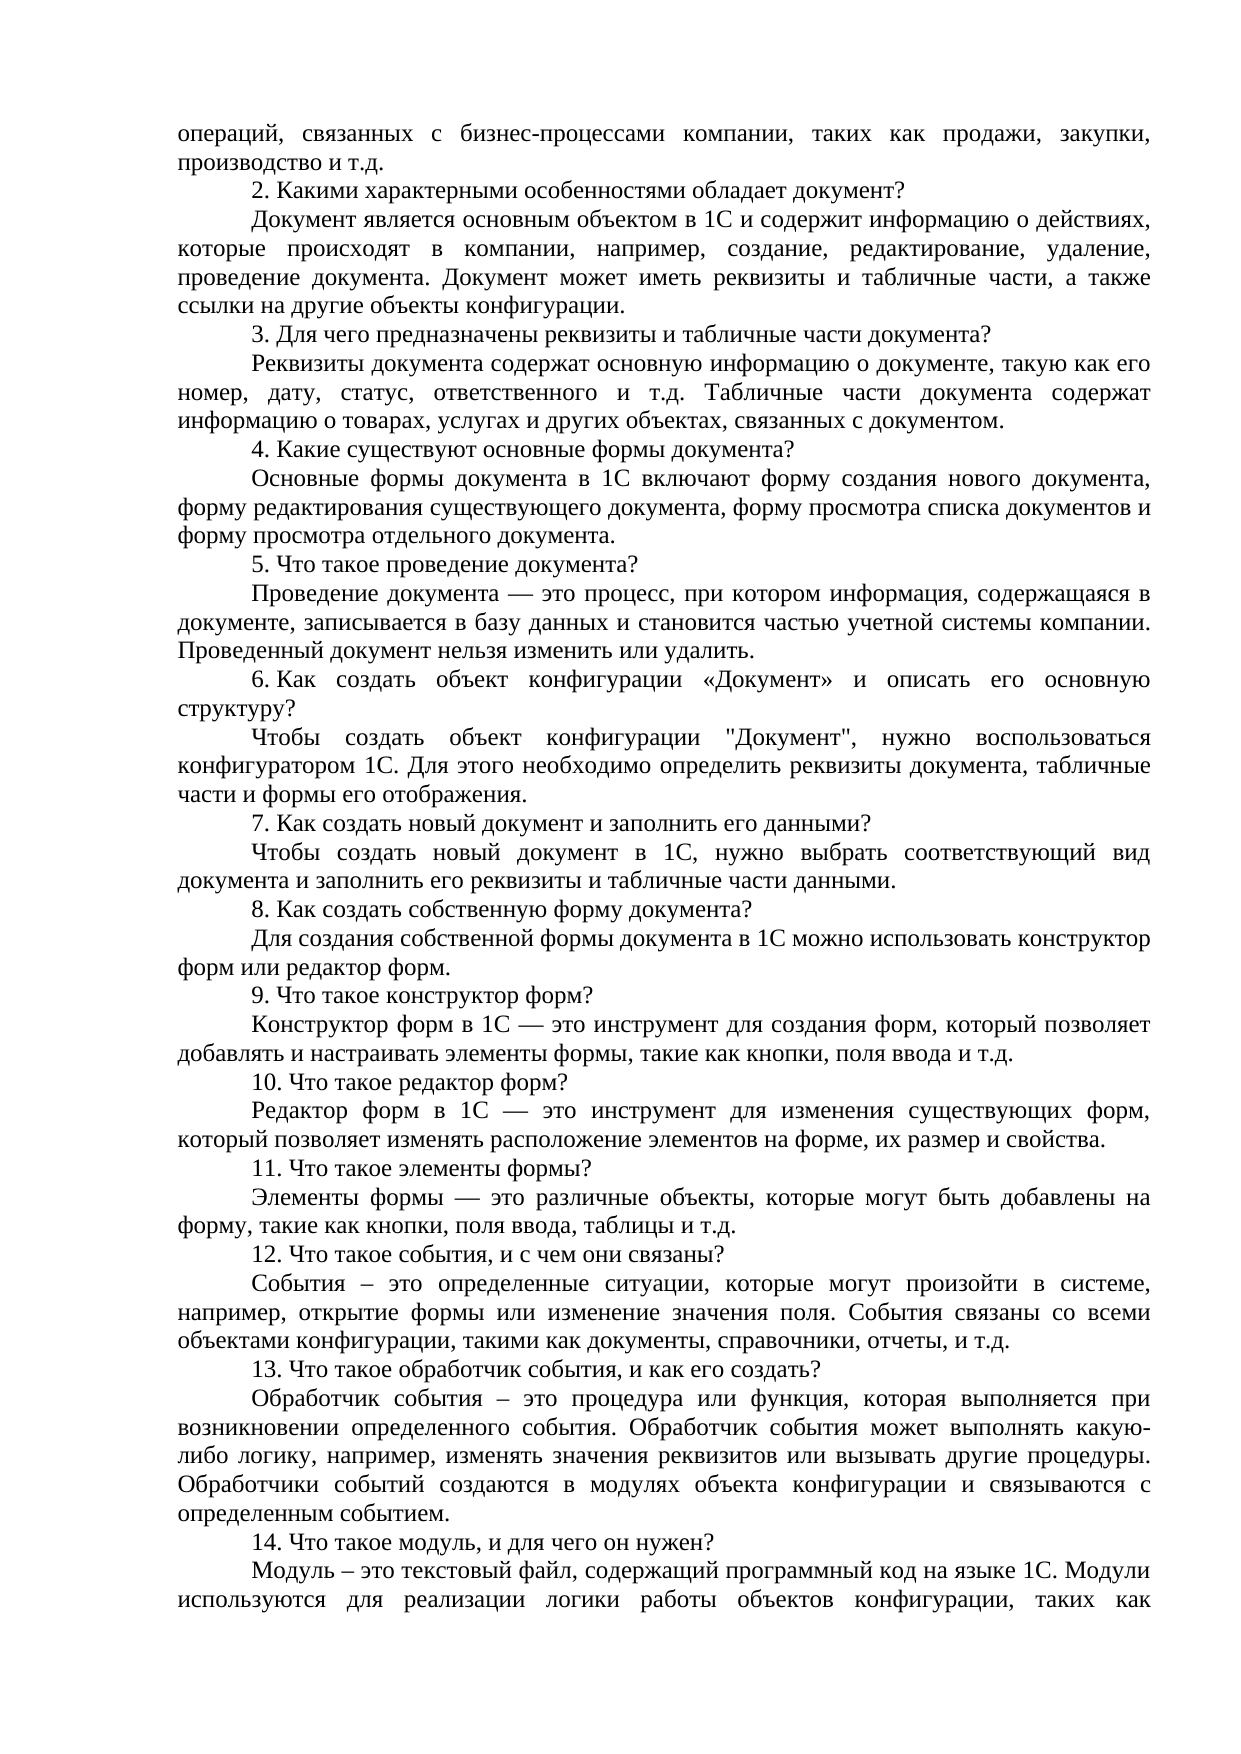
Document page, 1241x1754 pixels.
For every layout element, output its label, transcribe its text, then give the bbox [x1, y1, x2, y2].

list Для создания собственной формы документа в 1С можно использовать конструктор форм или редактор форм. [177, 923, 1152, 981]
list Для чего предназначены реквизиты и табличные части документа? [177, 319, 1152, 348]
list Что такое редактор форм? [177, 1067, 1152, 1096]
list Элементы формы — это различные объекты, которые могут быть добавлены на форму, такие как кнопки, поля ввода, таблицы и т.д. [177, 1182, 1152, 1239]
list Документ является основным объектом в 1С и содержит информацию о действиях, которые происходят в компании, например, создание, редактирование, удаление, проведение документа. Документ может иметь реквизиты и табличные части, а также ссылки на другие объекты конфигурации. [177, 204, 1152, 319]
list Как создать объект конфигурации «Документ» и описать его основную структуру? [177, 664, 1152, 722]
list Основные формы документа в 1С включают форму создания нового документа, форму редактирования существующего документа, форму просмотра списка документов и форму просмотра отдельного документа. [177, 463, 1152, 549]
list Редактор форм в 1С — это инструмент для изменения существующих форм, который позволяет изменять расположение элементов на форме, их размер и свойства. [177, 1096, 1152, 1153]
list Проведение документа — это процесс, при котором информация, содержащаяся в документе, записывается в базу данных и становится частью учетной системы компании. Проведенный документ нельзя изменить или удалить. [177, 578, 1152, 664]
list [177, 1556, 1152, 1613]
list Что такое элементы формы? [177, 1153, 1152, 1182]
list Чтобы создать объект конфигурации "Документ", нужно воспользоваться конфигуратором 1С. Для этого необходимо определить реквизиты документа, табличные части и формы его отображения. [177, 722, 1152, 808]
list Что такое события, и с чем они связаны? [177, 1239, 1152, 1268]
list Что такое обработчик события, и как его создать? [177, 1354, 1152, 1383]
list Какими характерными особенностями обладает документ? [177, 176, 1152, 204]
list Чтобы создать новый документ в 1С, нужно выбрать соответствующий вид документа и заполнить его реквизиты и табличные части данными. [177, 837, 1152, 894]
list Какие существуют основные формы документа? [177, 434, 1152, 463]
list Как создать собственную форму документа? [177, 894, 1152, 923]
list События – это определенные ситуации, которые могут произойти в системе, например, открытие формы или изменение значения поля. События связаны со всеми объектами конфигурации, такими как документы, справочники, отчеты, и т.д. [177, 1268, 1152, 1354]
list Обработчик события – это процедура или функция, которая выполняется при возникновении определенного события. Обработчик события может выполнять какую-либо логику, например, изменять значения реквизитов или вызывать другие процедуры. Обработчики событий создаются в модулях объекта конфигурации и связываются с определенным событием. [177, 1383, 1152, 1527]
list Что такое проведение документа? [177, 549, 1152, 578]
list Что такое модуль, и для чего он нужен? [177, 1527, 1152, 1556]
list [177, 118, 1152, 176]
list Что такое конструктор форм? [177, 981, 1152, 1009]
list Реквизиты документа содержат основную информацию о документе, такую как его номер, дату, статус, ответственного и т.д. Табличные части документа содержат информацию о товарах, услугах и других объектах, связанных с документом. [177, 348, 1152, 434]
list Как создать новый документ и заполнить его данными? [177, 808, 1152, 837]
list Конструктор форм в 1С — это инструмент для создания форм, который позволяет добавлять и настраивать элементы формы, такие как кнопки, поля ввода и т.д. [177, 1009, 1152, 1067]
